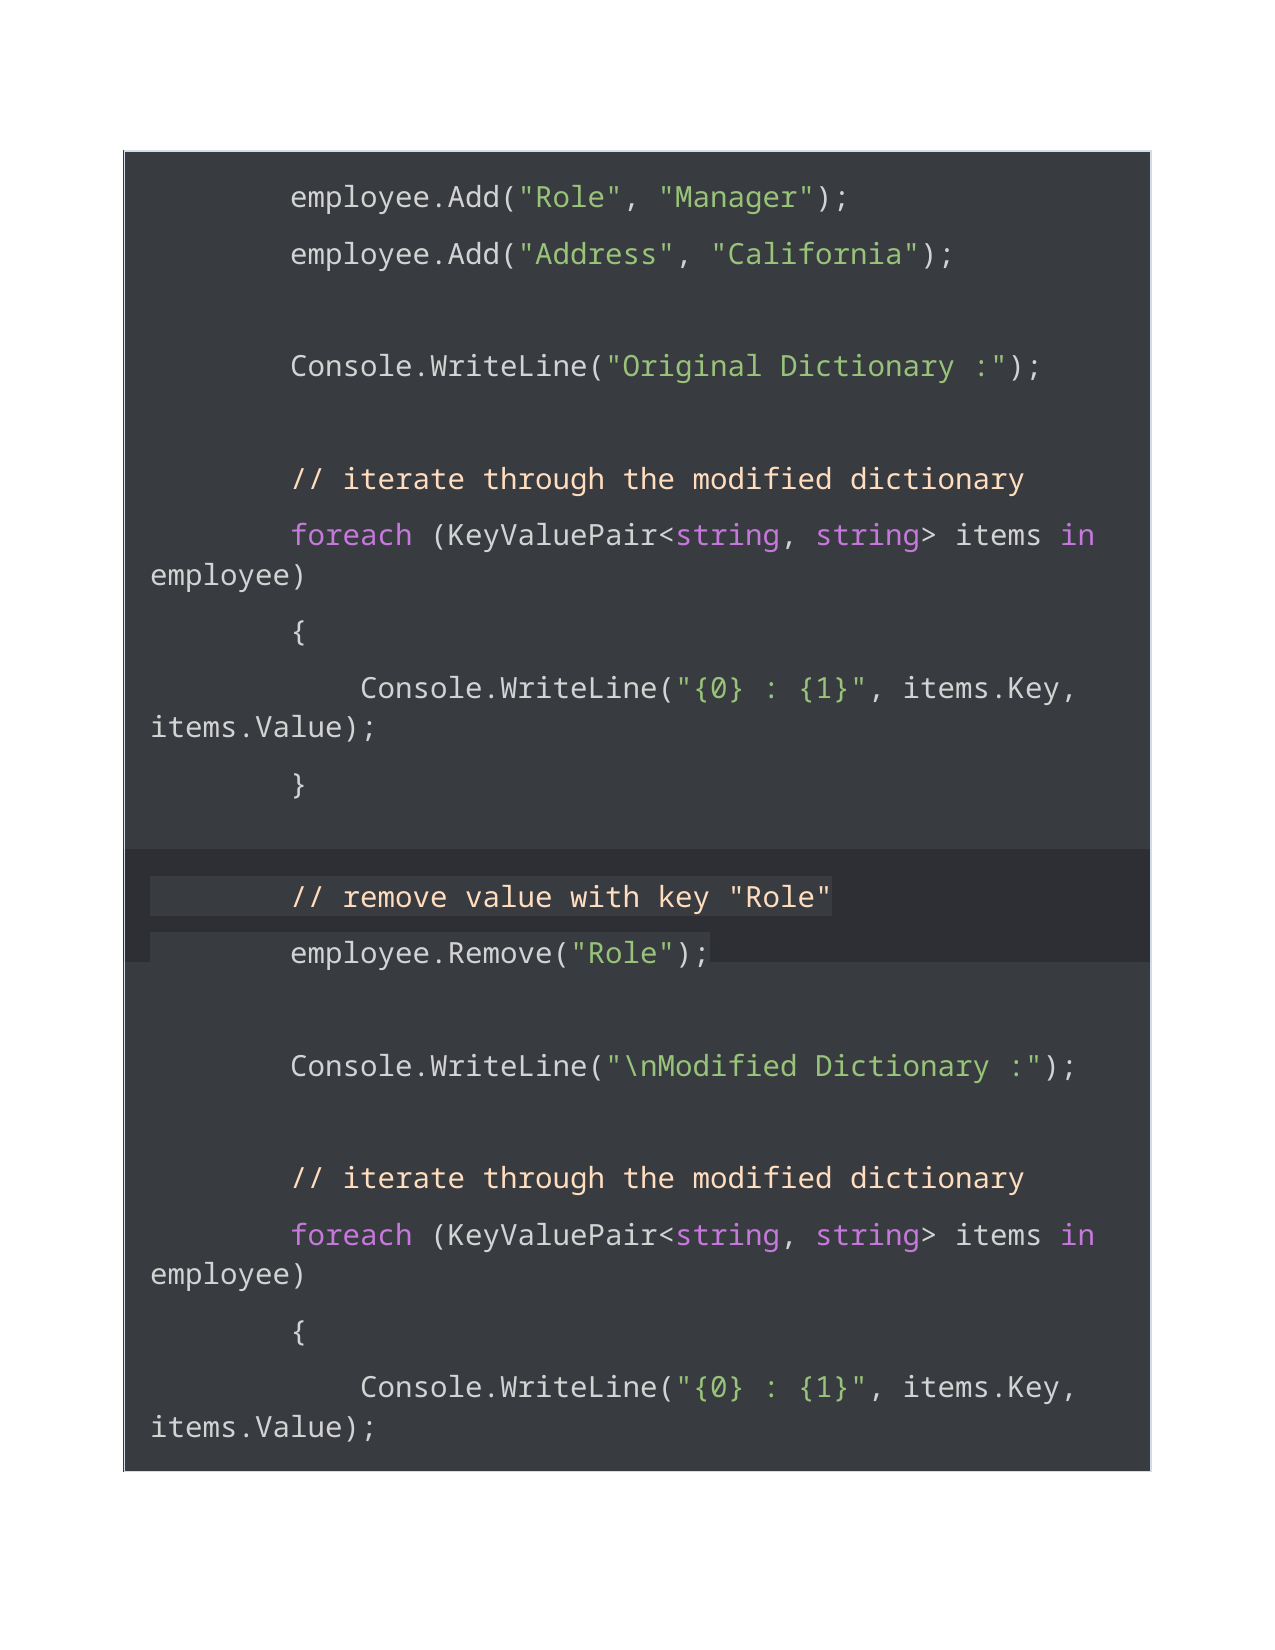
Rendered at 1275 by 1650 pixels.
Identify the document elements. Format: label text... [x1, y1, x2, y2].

text foreach (KeyValuePair<string, string> items in employee) [125, 1187, 1150, 1283]
text // remove value with key "Role" [125, 849, 1150, 906]
text // iterate through the modified dictionary [125, 432, 1150, 488]
text foreach (KeyValuePair<string, string> items in employee) [125, 488, 1150, 584]
text employee.Remove("Role"); [125, 906, 1150, 962]
text employee.Add("Role", "Manager"); [125, 152, 1150, 206]
text Console.WriteLine("Original Dictionary :"); [125, 319, 1150, 375]
text Console.WriteLine("{0} : {1}", items.Key, items.Value); [125, 641, 1150, 737]
text { [125, 1283, 1150, 1340]
text Console.WriteLine("{0} : {1}", items.Key, items.Value); [125, 1340, 1150, 1471]
text } [125, 737, 1150, 793]
text employee.Add("Address", "California"); [125, 206, 1150, 263]
text // iterate through the modified dictionary [125, 1131, 1150, 1187]
text { [125, 584, 1150, 641]
text Console.WriteLine("\nModified Dictionary :"); [125, 1018, 1150, 1075]
